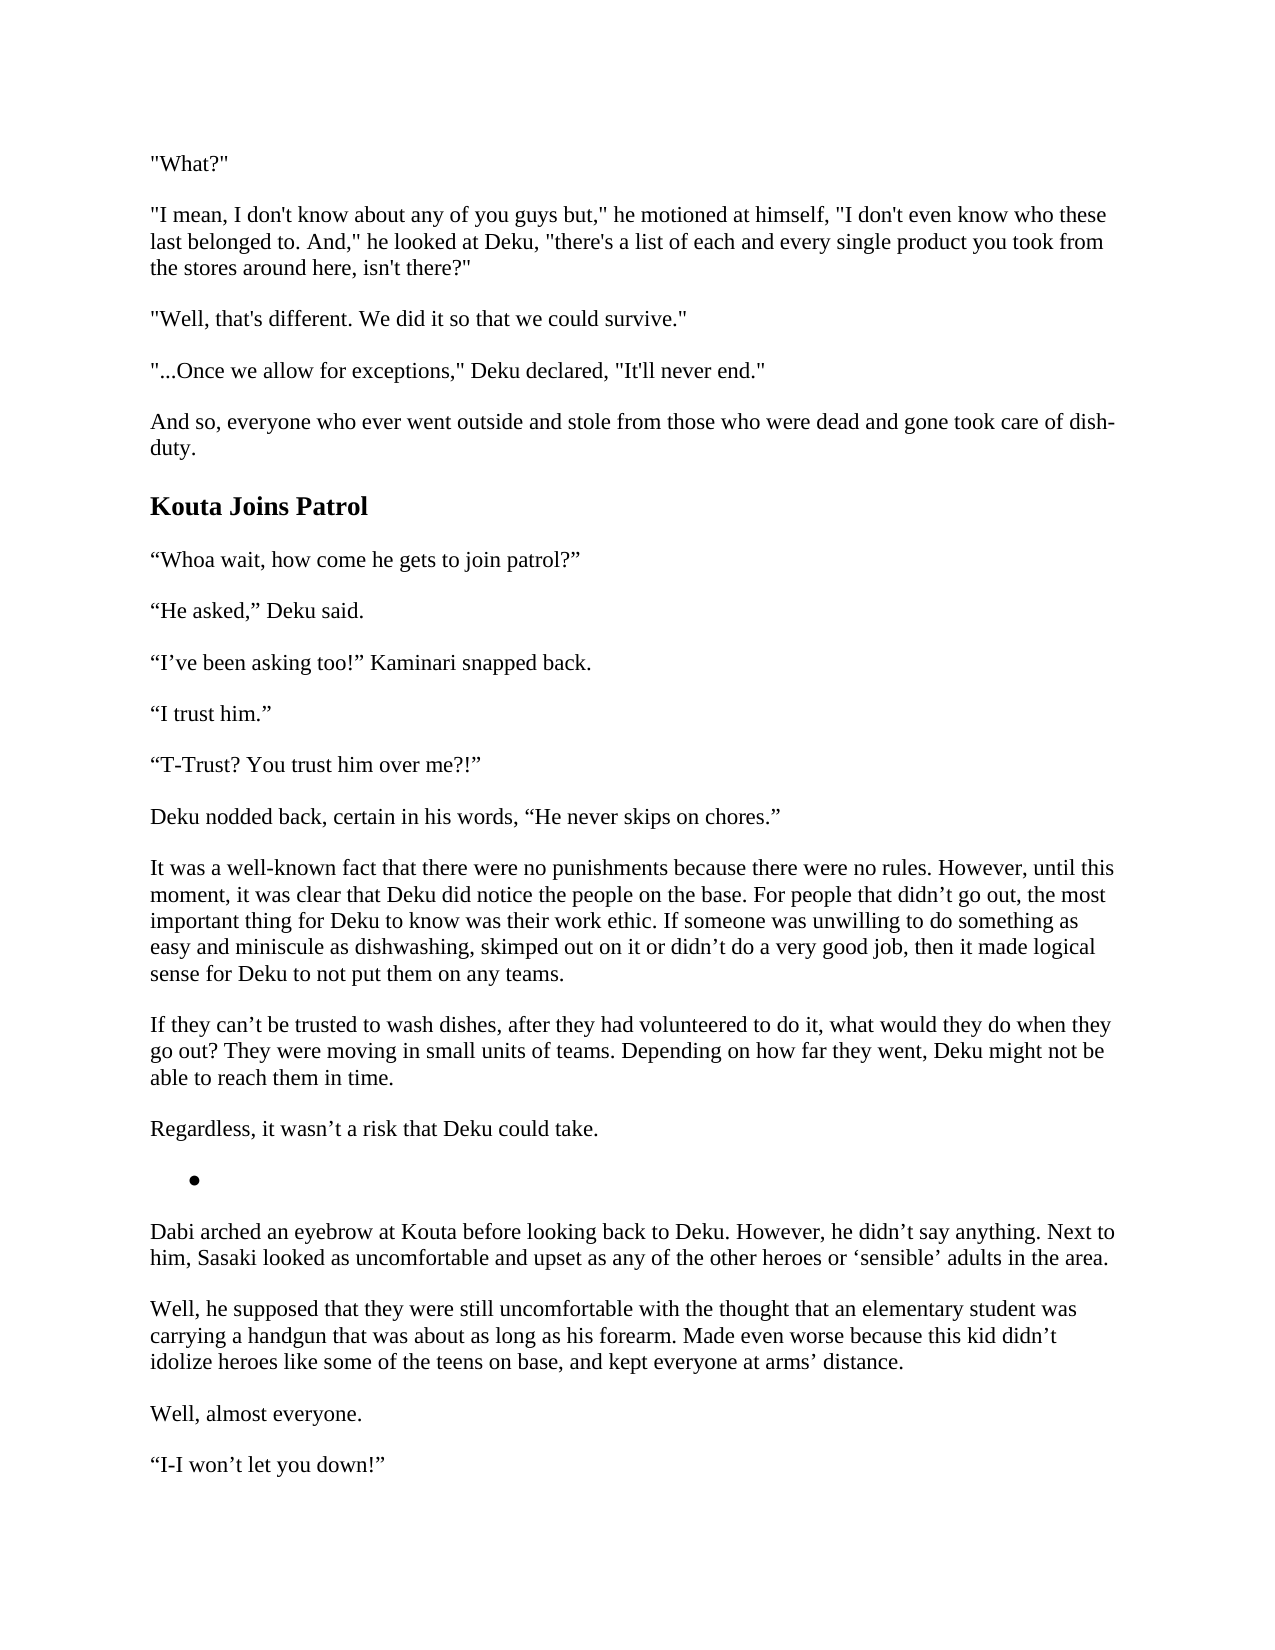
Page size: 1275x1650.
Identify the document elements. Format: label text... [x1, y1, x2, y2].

text Deku nodded back, certain in his words, “He never skips on chores.” [150, 803, 1125, 829]
subtitle Kouta Joins Patrol [150, 490, 1125, 521]
text Dabi arched an eyebrow at Kouta before looking back to Deku. However, he didn’t say anything. Next to him, Sasaki looked as uncomfortable and upset as any of the other heroes or ‘sensible’ adults in the area. [150, 1218, 1125, 1271]
text "Well, that's different. We did it so that we could survive." [150, 305, 1125, 332]
text “I’ve been asking too!” Kaminari snapped back. [150, 649, 1125, 675]
text "What?" [150, 150, 1125, 176]
text “I-I won’t let you down!” [150, 1451, 1125, 1477]
text "I mean, I don't know about any of you guys but," he motioned at himself, "I don't even know who these last belonged to. And," he looked at Deku, "there's a list of each and every single product you took from the stores around here, isn't there?" [150, 201, 1125, 280]
text “He asked,” Deku said. [150, 597, 1125, 624]
text Well, almost everyone. [150, 1399, 1125, 1426]
text If they can’t be trusted to wash dishes, after they had volunteered to do it, what would they do when they go out? They were moving in small units of teams. Depending on how far they went, Deku might not be able to reach them in time. [150, 1011, 1125, 1090]
text "...Once we allow for exceptions," Deku declared, "It'll never end." [150, 357, 1125, 383]
text “T-Trust? You trust him over me?!” [150, 752, 1125, 778]
text “I trust him.” [150, 700, 1125, 727]
text “Whoa wait, how come he gets to join patrol?” [150, 546, 1125, 572]
text It was a well-known fact that there were no punishments because there were no rules. However, until this moment, it was clear that Deku did notice the people on the base. For people that didn’t go out, the most important thing for Deku to know was their work ethic. If someone was unwilling to do something as easy and miniscule as dishwashing, skimped out on it or didn’t do a very good job, then it made logical sense for Deku to not put them on any teams. [150, 854, 1125, 986]
text And so, everyone who ever went outside and stole from those who were dead and gone took care of dish-duty. [150, 408, 1125, 461]
text Regardless, it wasn’t a risk that Deku could take. [150, 1115, 1125, 1141]
text Well, he supposed that they were still uncomfortable with the thought that an elementary student was carrying a handgun that was about as long as his forearm. Made even worse because this kid didn’t idolize heroes like some of the teens on base, and kept everyone at arms’ distance. [150, 1296, 1125, 1374]
